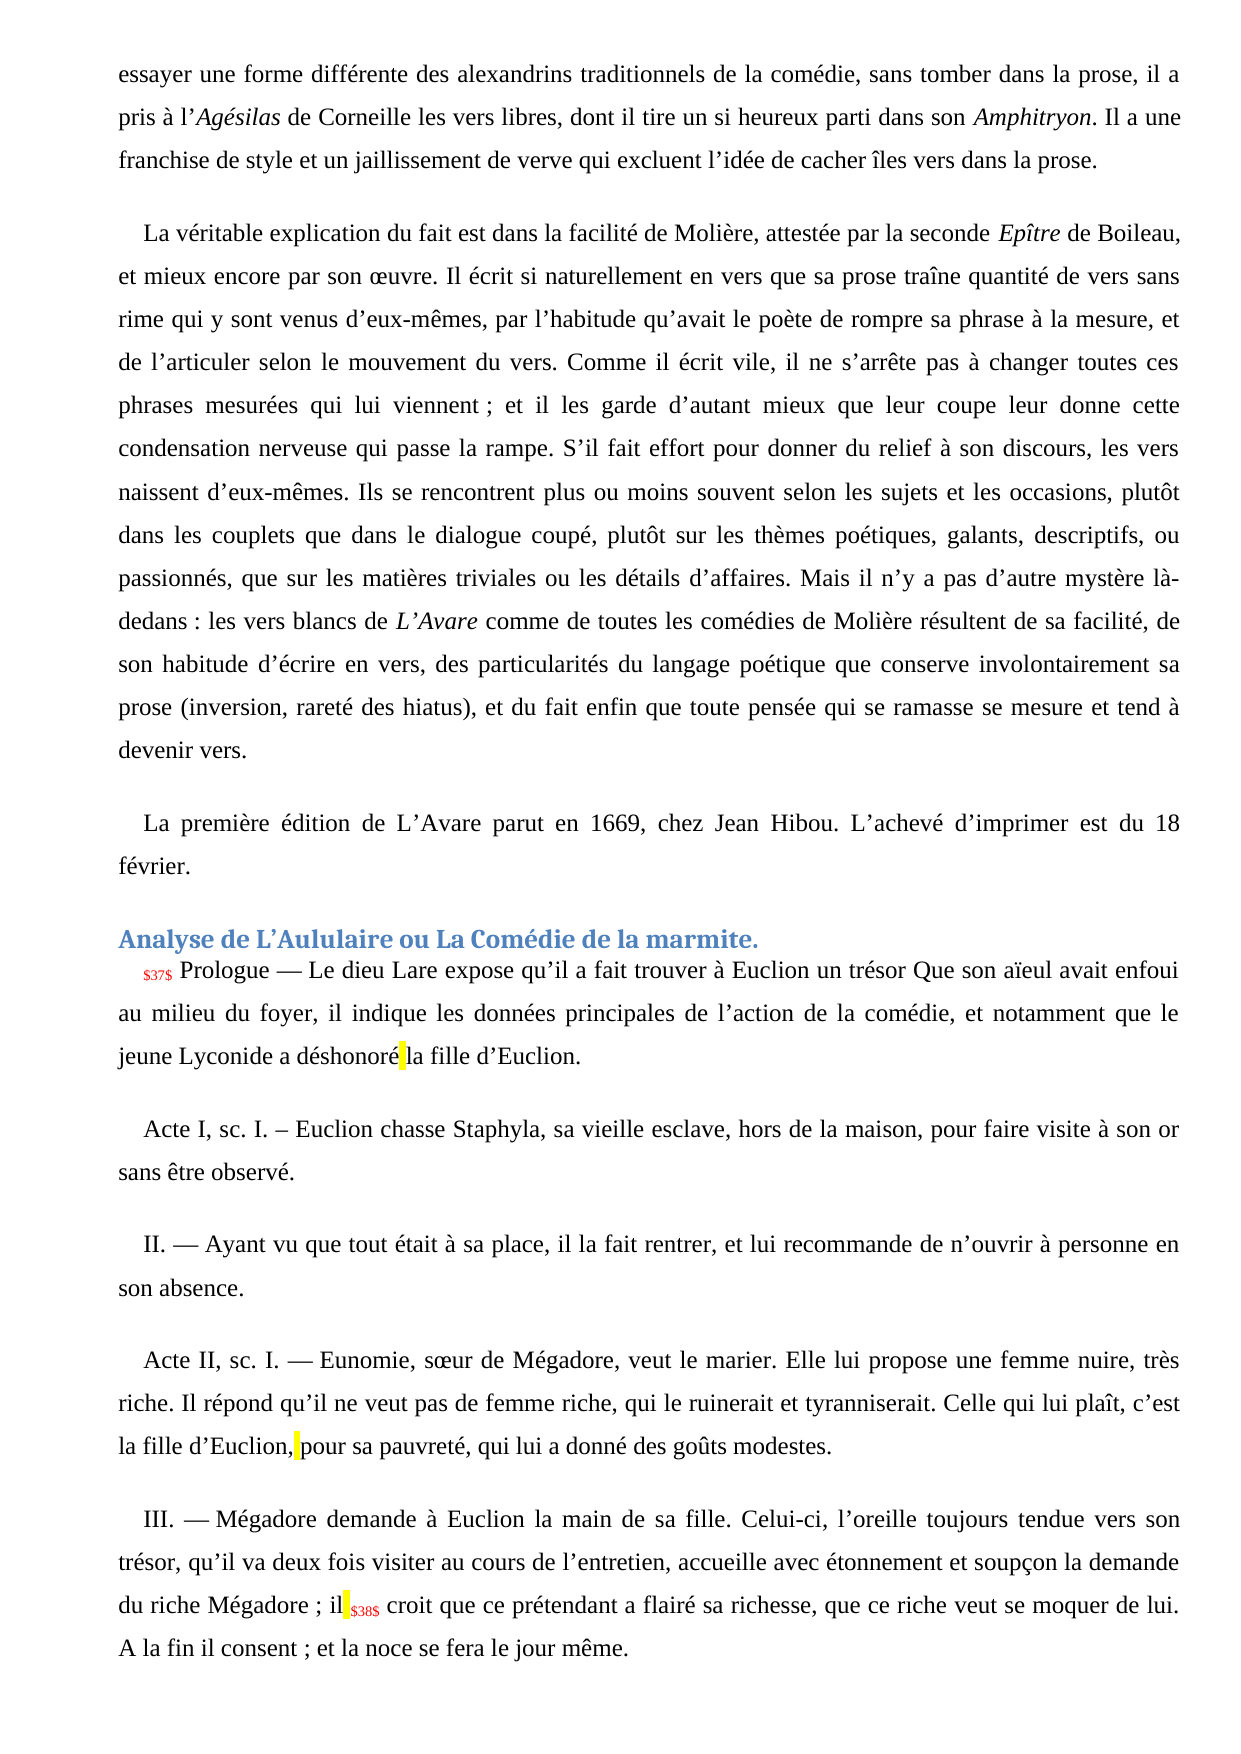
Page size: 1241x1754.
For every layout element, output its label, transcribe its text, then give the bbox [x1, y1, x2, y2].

subtitle Analyse de L’Aululaire ou La Comédie de la marmite. [118, 924, 1181, 955]
text La première édition de L’Avare parut en 1669, chez Jean Hibou. L’achevé d’imprimer est du 18 février. [118, 808, 1181, 880]
text III. — Mégadore demande à Euclion la main de sa fille. Celui-ci, l’oreille toujours tendue vers son trésor, qu’il va deux fois visiter au cours de l’entretien, accueille avec étonnement et soupçon la demande du riche Mégadore ; il $38$ croit que ce prétendant a flairé sa richesse, que ce riche veut se moquer de lui. A la fin il consent ; et la noce se fera le jour même. [118, 1504, 1181, 1662]
text II. — Ayant vu que tout était à sa place, il la fait rentrer, et lui recommande de n’ouvrir à personne en son absence. [118, 1229, 1181, 1301]
text $37$ Prologue — Le dieu Lare expose qu’il a fait trouver à Euclion un trésor Que son aïeul avait enfoui au milieu du foyer, il indique les données principales de l’action de la comédie, et notamment que le jeune Lyconide a déshonoré la fille d’Euclion. [118, 955, 1181, 1070]
text Acte II, sc. I. — Eunomie, sœur de Mégadore, veut le marier. Elle lui propose une femme nuire, très riche. Il répond qu’il ne veut pas de femme riche, qui le ruinerait et tyranniserait. Celle qui lui plaît, c’est la fille d’Euclion, pour sa pauvreté, qui lui a donné des goûts modestes. [118, 1345, 1181, 1460]
text La véritable explication du fait est dans la facilité de Molière, attestée par la seconde Epître de Boileau, et mieux encore par son œuvre. Il écrit si naturellement en vers que sa prose traîne quantité de vers sans rime qui y sont venus d’eux-mêmes, par l’habitude qu’avait le poète de rompre sa phrase à la mesure, et de l’articuler selon le mouvement du vers. Comme il écrit vile, il ne s’arrête pas à changer toutes ces phrases mesurées qui lui viennent ; et il les garde d’autant mieux que leur coupe leur donne cette condensation nerveuse qui passe la rampe. S’il fait effort pour donner du relief à son discours, les vers naissent d’eux-mêmes. Ils se rencontrent plus ou moins souvent selon les sujets et les occasions, plutôt dans les couplets que dans le dialogue coupé, plutôt sur les thèmes poétiques, galants, descriptifs, ou passionnés, que sur les matières triviales ou les détails d’affaires. Mais il n’y a pas d’autre mystère là-dedans : les vers blancs de L’Avare comme de toutes les comédies de Molière résultent de sa facilité, de son habitude d’écrire en vers, des particularités du langage poétique que conserve involontairement sa prose (inversion, rareté des hiatus), et du fait enfin que toute pensée qui se ramasse se mesure et tend à devenir vers. [118, 218, 1181, 764]
text Acte I, sc. I. – Euclion chasse Staphyla, sa vieille esclave, hors de la maison, pour faire visite à son or sans être observé. [118, 1114, 1181, 1186]
